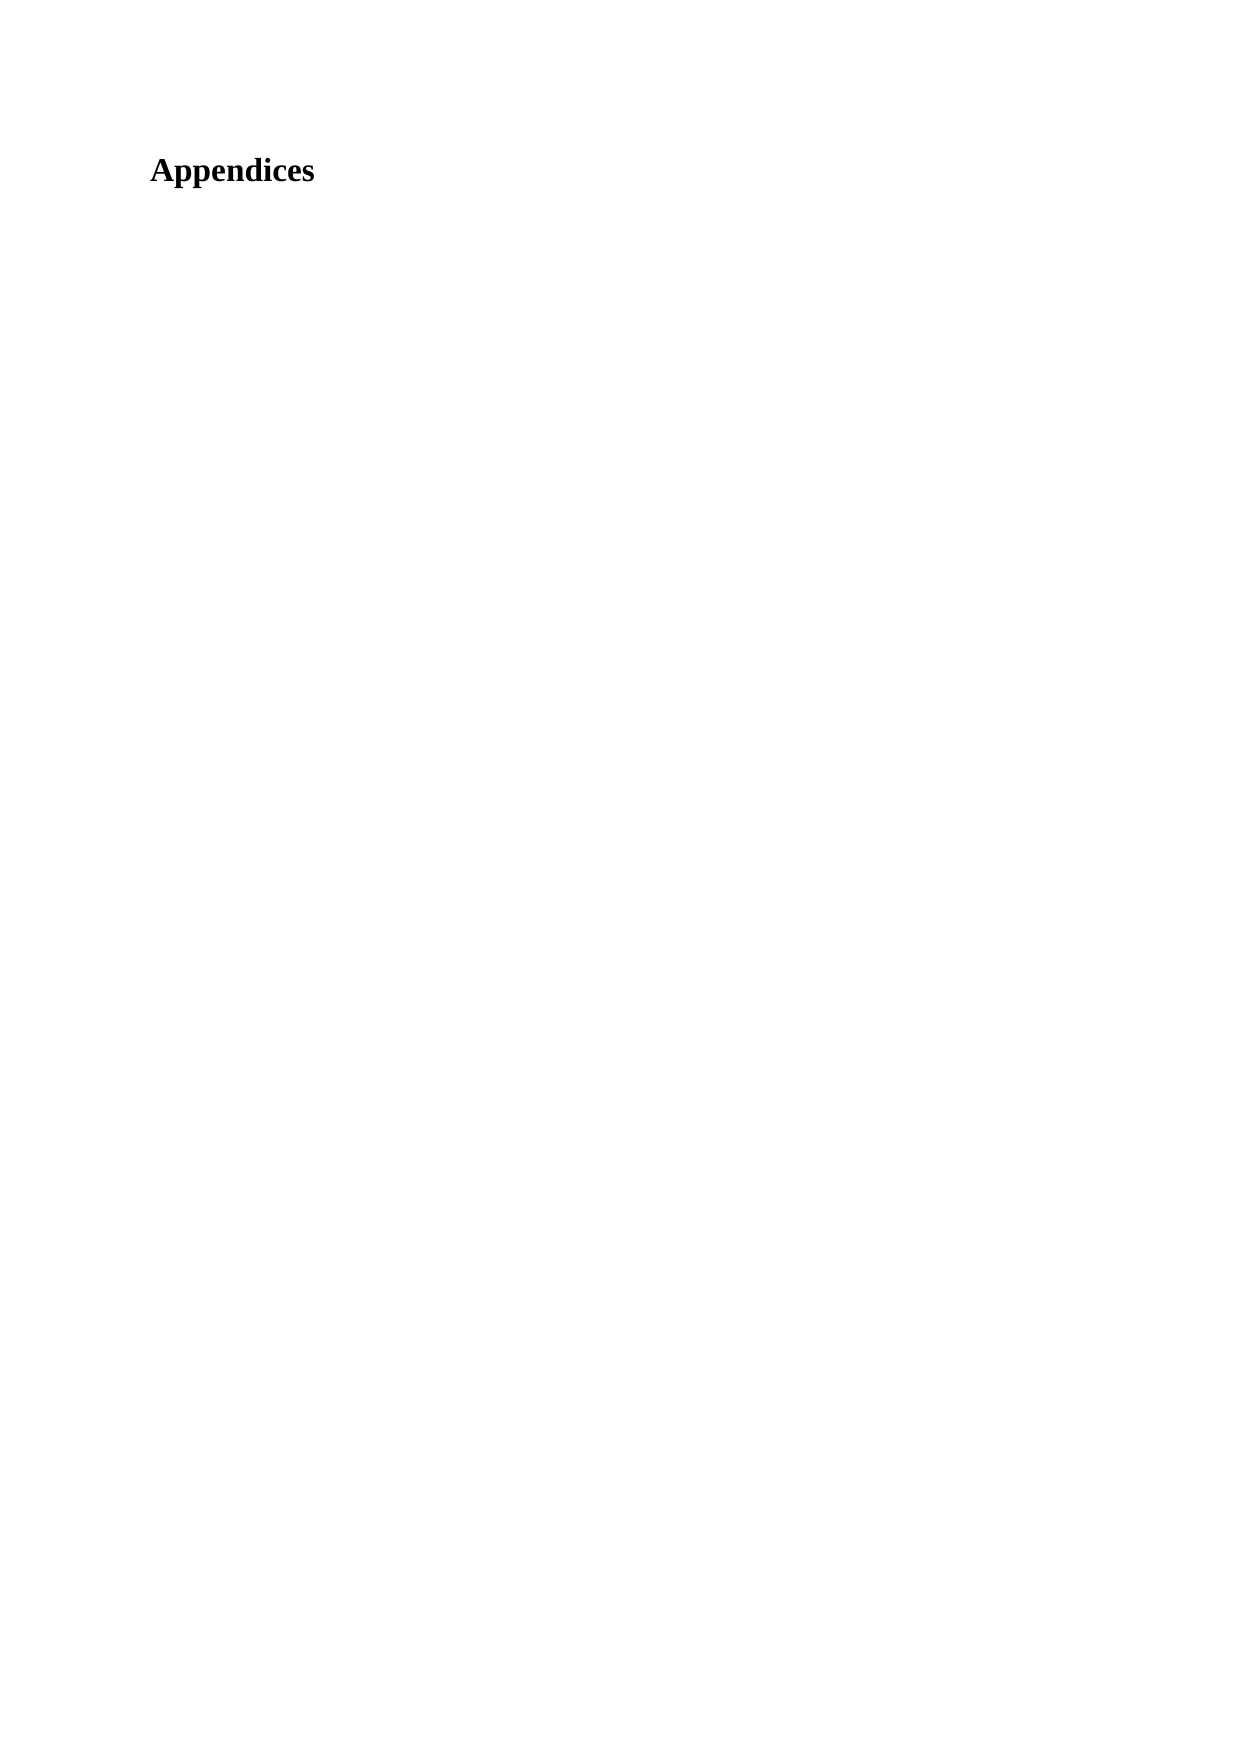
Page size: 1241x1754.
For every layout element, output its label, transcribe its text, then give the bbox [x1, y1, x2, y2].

text Appendices [150, 150, 1090, 188]
